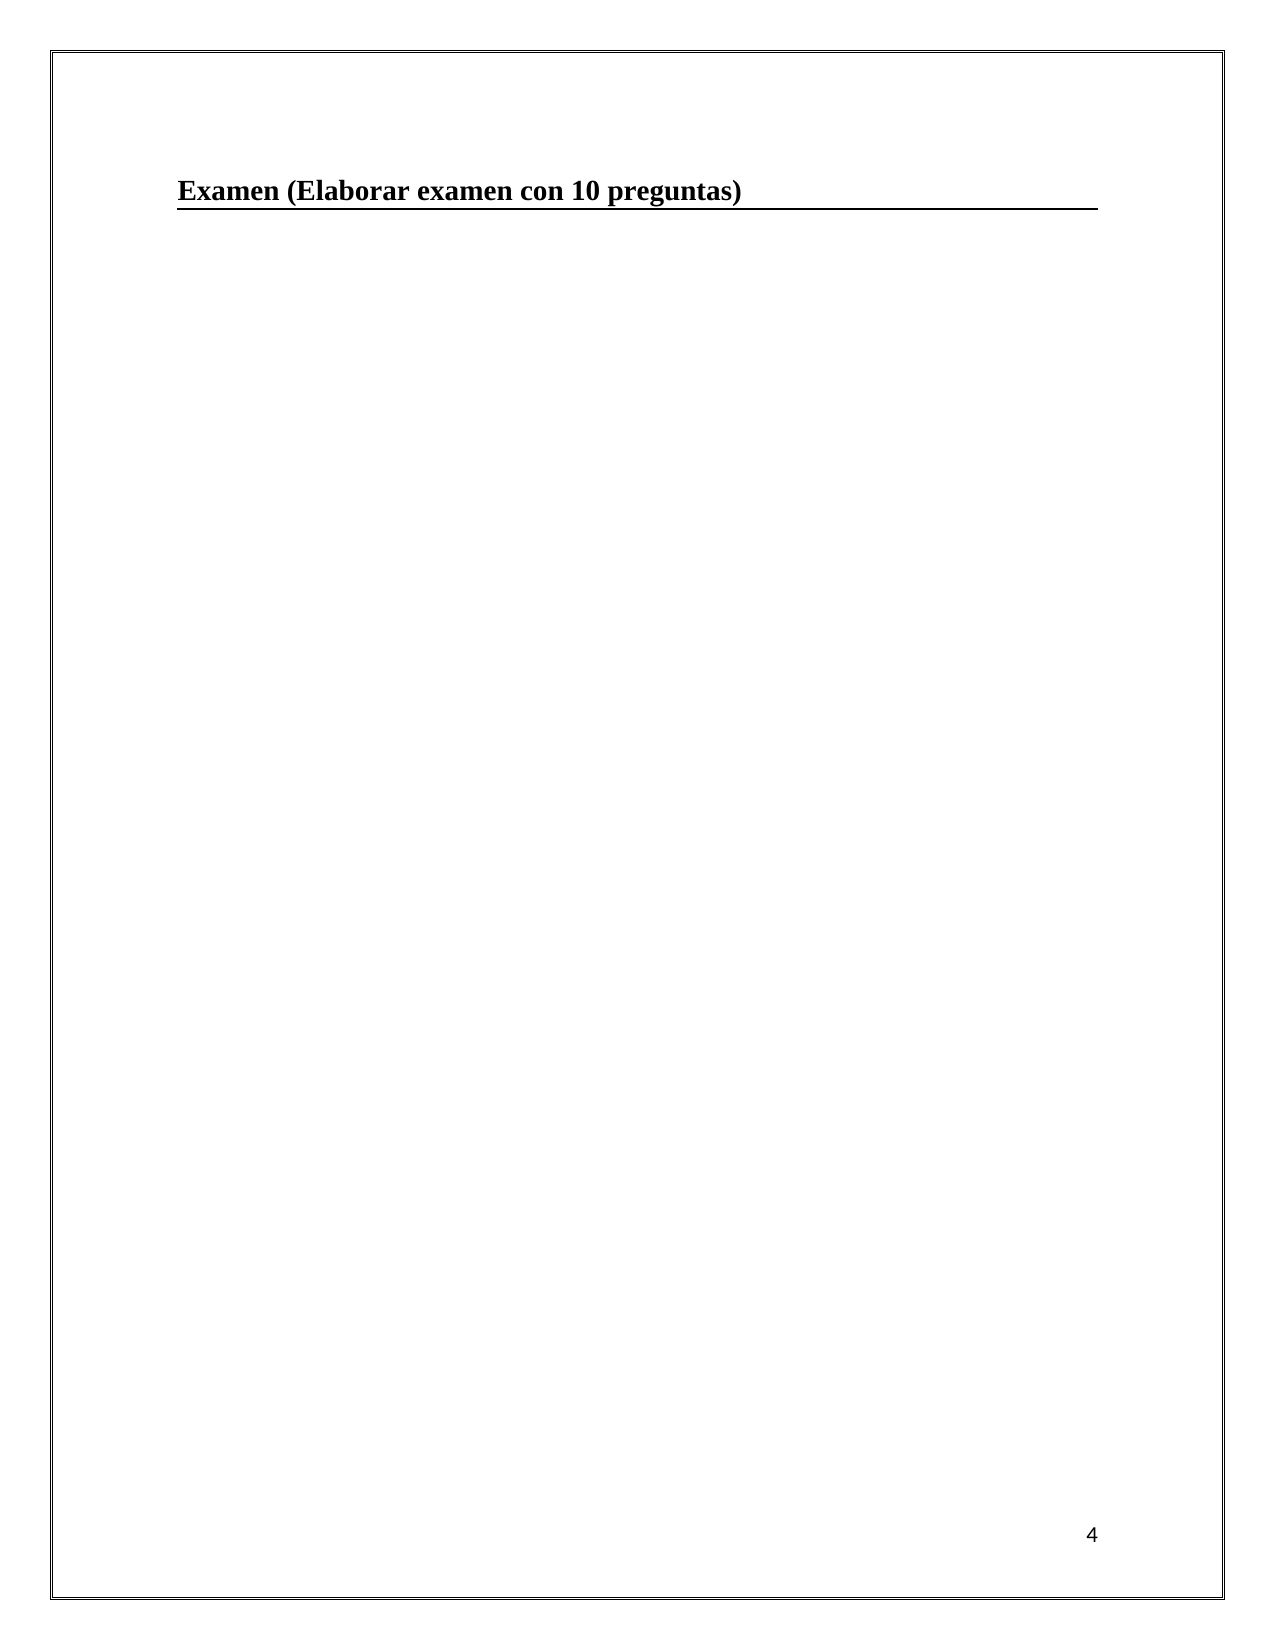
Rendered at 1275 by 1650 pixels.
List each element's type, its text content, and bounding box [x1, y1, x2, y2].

subtitle Examen (Elaborar examen con 10 preguntas) [177, 173, 1098, 208]
